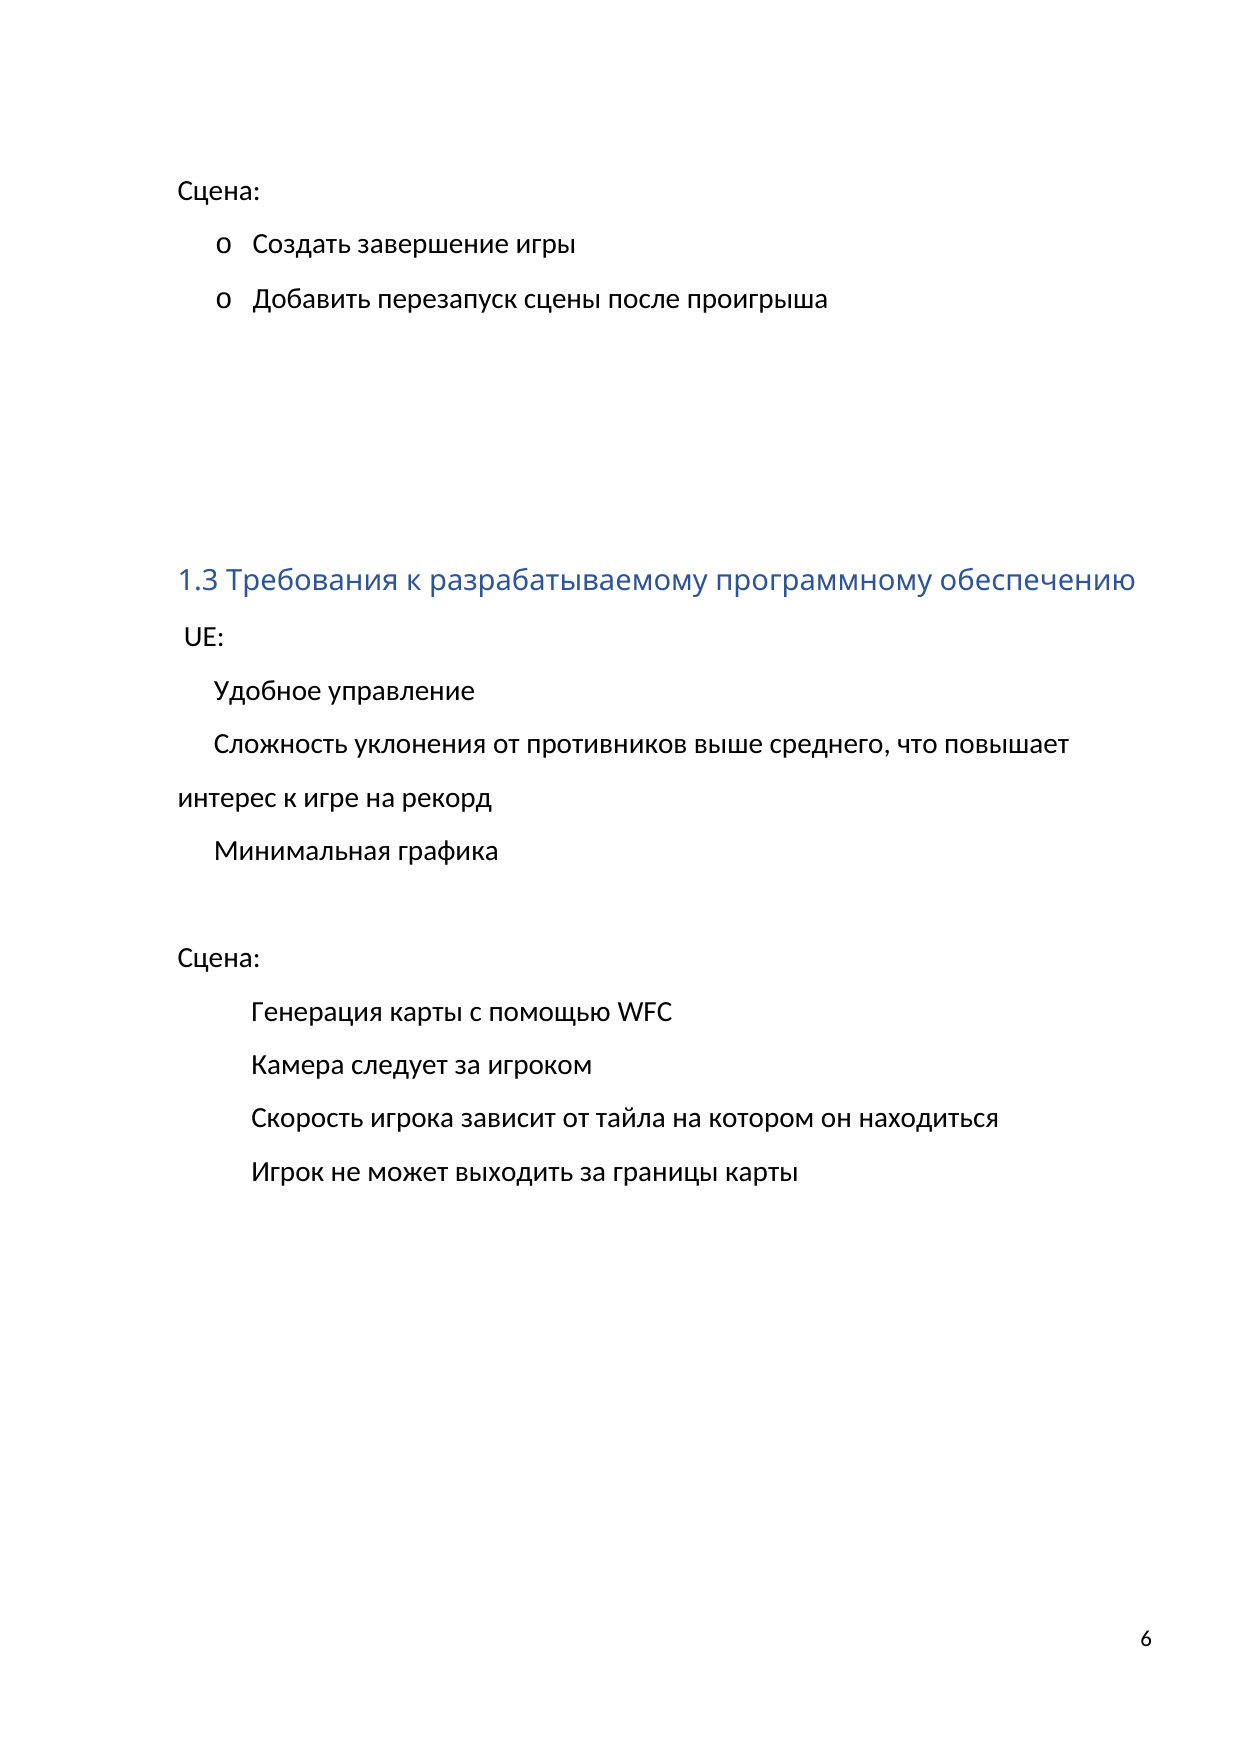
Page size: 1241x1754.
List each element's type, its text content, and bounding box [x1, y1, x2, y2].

list Добавить перезапуск сцены после проигрыша [215, 281, 1152, 318]
subtitle 1.3 Требования к разрабатываемому программному обеспечению [177, 559, 1152, 599]
list Удобное управление [177, 672, 1152, 708]
list Генерация карты с помощью WFC [177, 993, 1152, 1028]
list Камера следует за игроком [177, 1046, 1152, 1082]
list Минимальная графика [177, 832, 1152, 868]
list Скорость игрока зависит от тайла на котором он находиться [177, 1099, 1152, 1135]
list Сцена: [177, 172, 1152, 207]
list Создать завершение игры [215, 225, 1152, 262]
list Игрок не может выходить за границы карты [177, 1153, 1152, 1188]
list UE: [177, 618, 1152, 654]
list Сложность уклонения от противников выше среднего, что повышает интерес к игре на рекорд [177, 725, 1152, 814]
list Сцена: [177, 939, 1152, 975]
